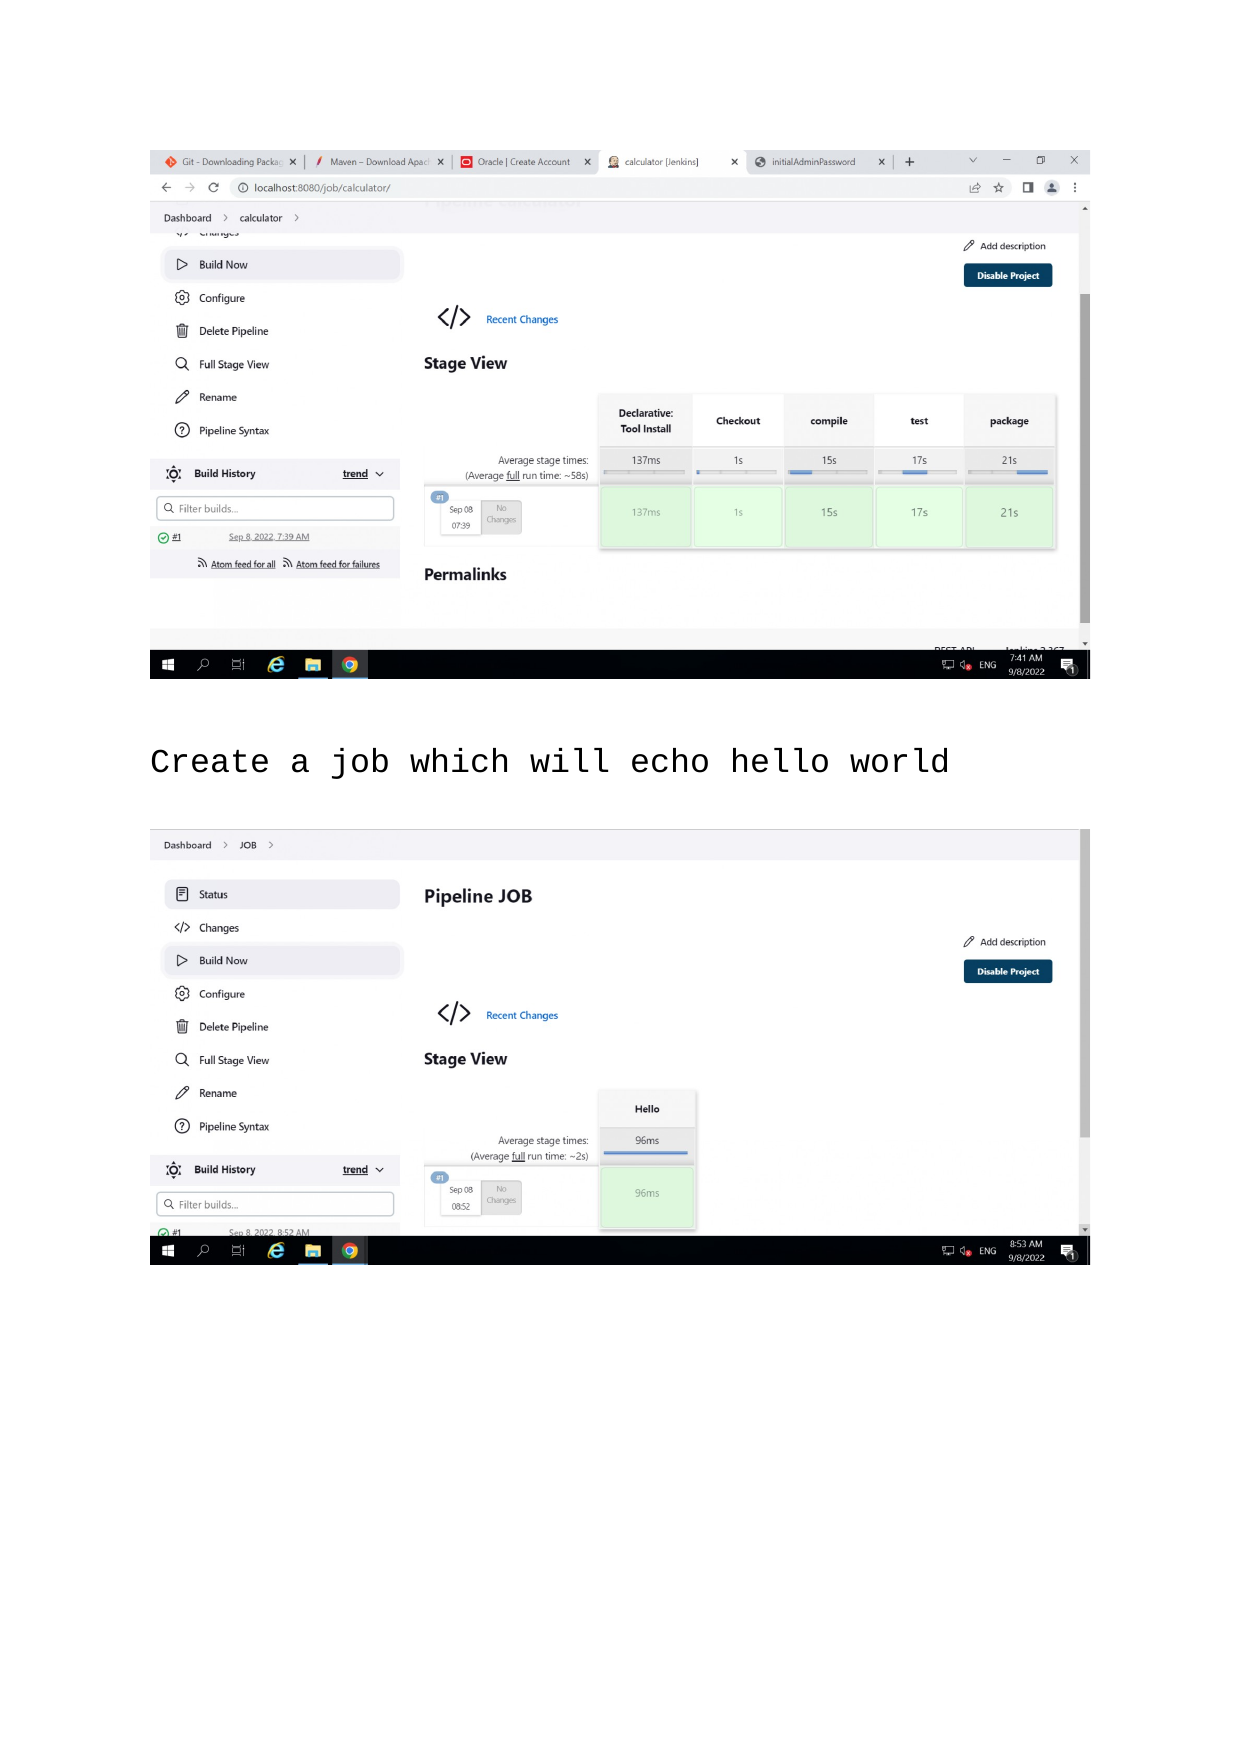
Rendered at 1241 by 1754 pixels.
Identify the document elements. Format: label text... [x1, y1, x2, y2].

text Create a job which will echo hello world [150, 744, 1090, 782]
picture [150, 150, 1091, 679]
picture [150, 829, 1091, 1265]
